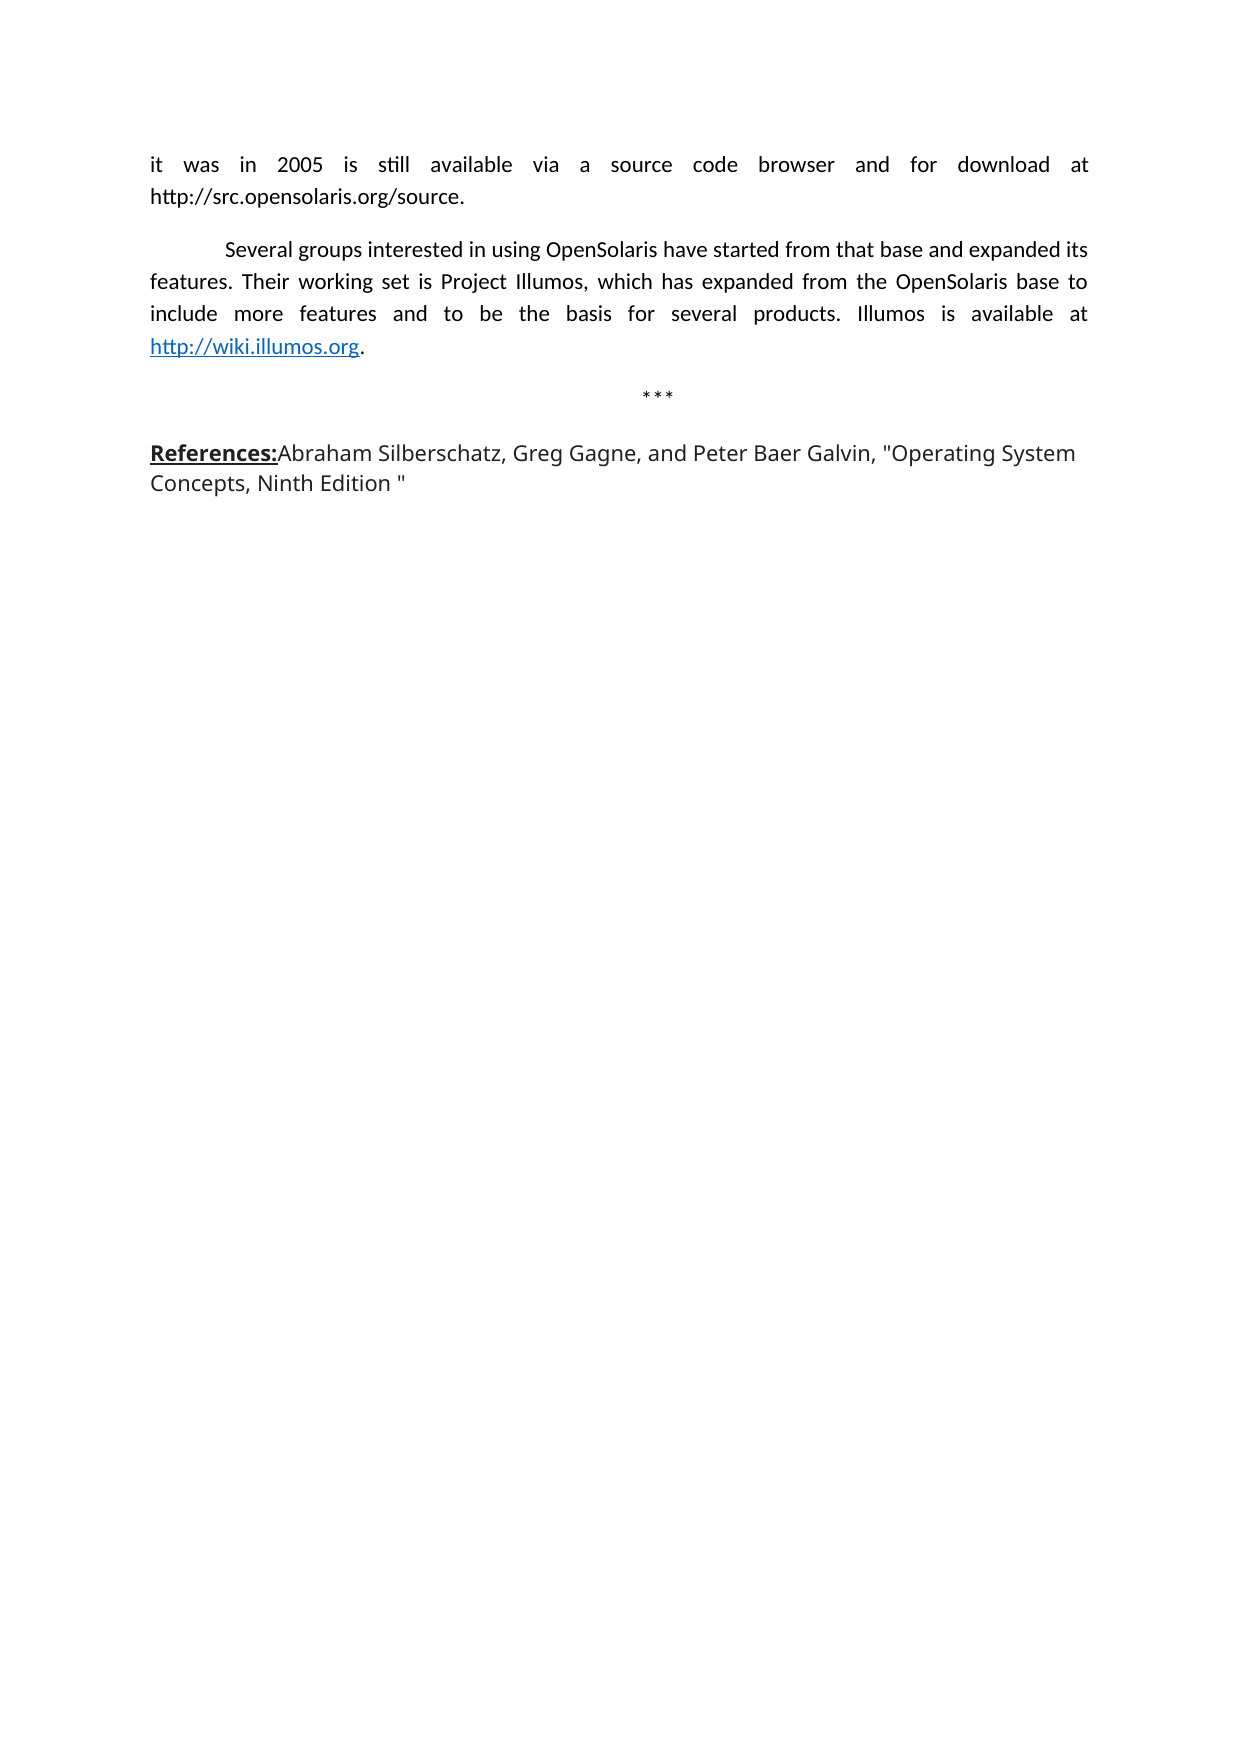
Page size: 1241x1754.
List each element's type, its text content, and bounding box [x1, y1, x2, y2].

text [150, 150, 1090, 210]
text References:Abraham Silberschatz, Greg Gagne, and Peter Baer Galvin, "Operating System Concepts, Ninth Edition " [150, 438, 1090, 497]
text Several groups interested in using OpenSolaris have started from that base and expanded its features. Their working set is Project Illumos, which has expanded from the OpenSolaris base to include more features and to be the basis for several products. Illumos is available at http://wiki.illumos.org. [150, 235, 1090, 360]
text *** [150, 385, 1090, 413]
